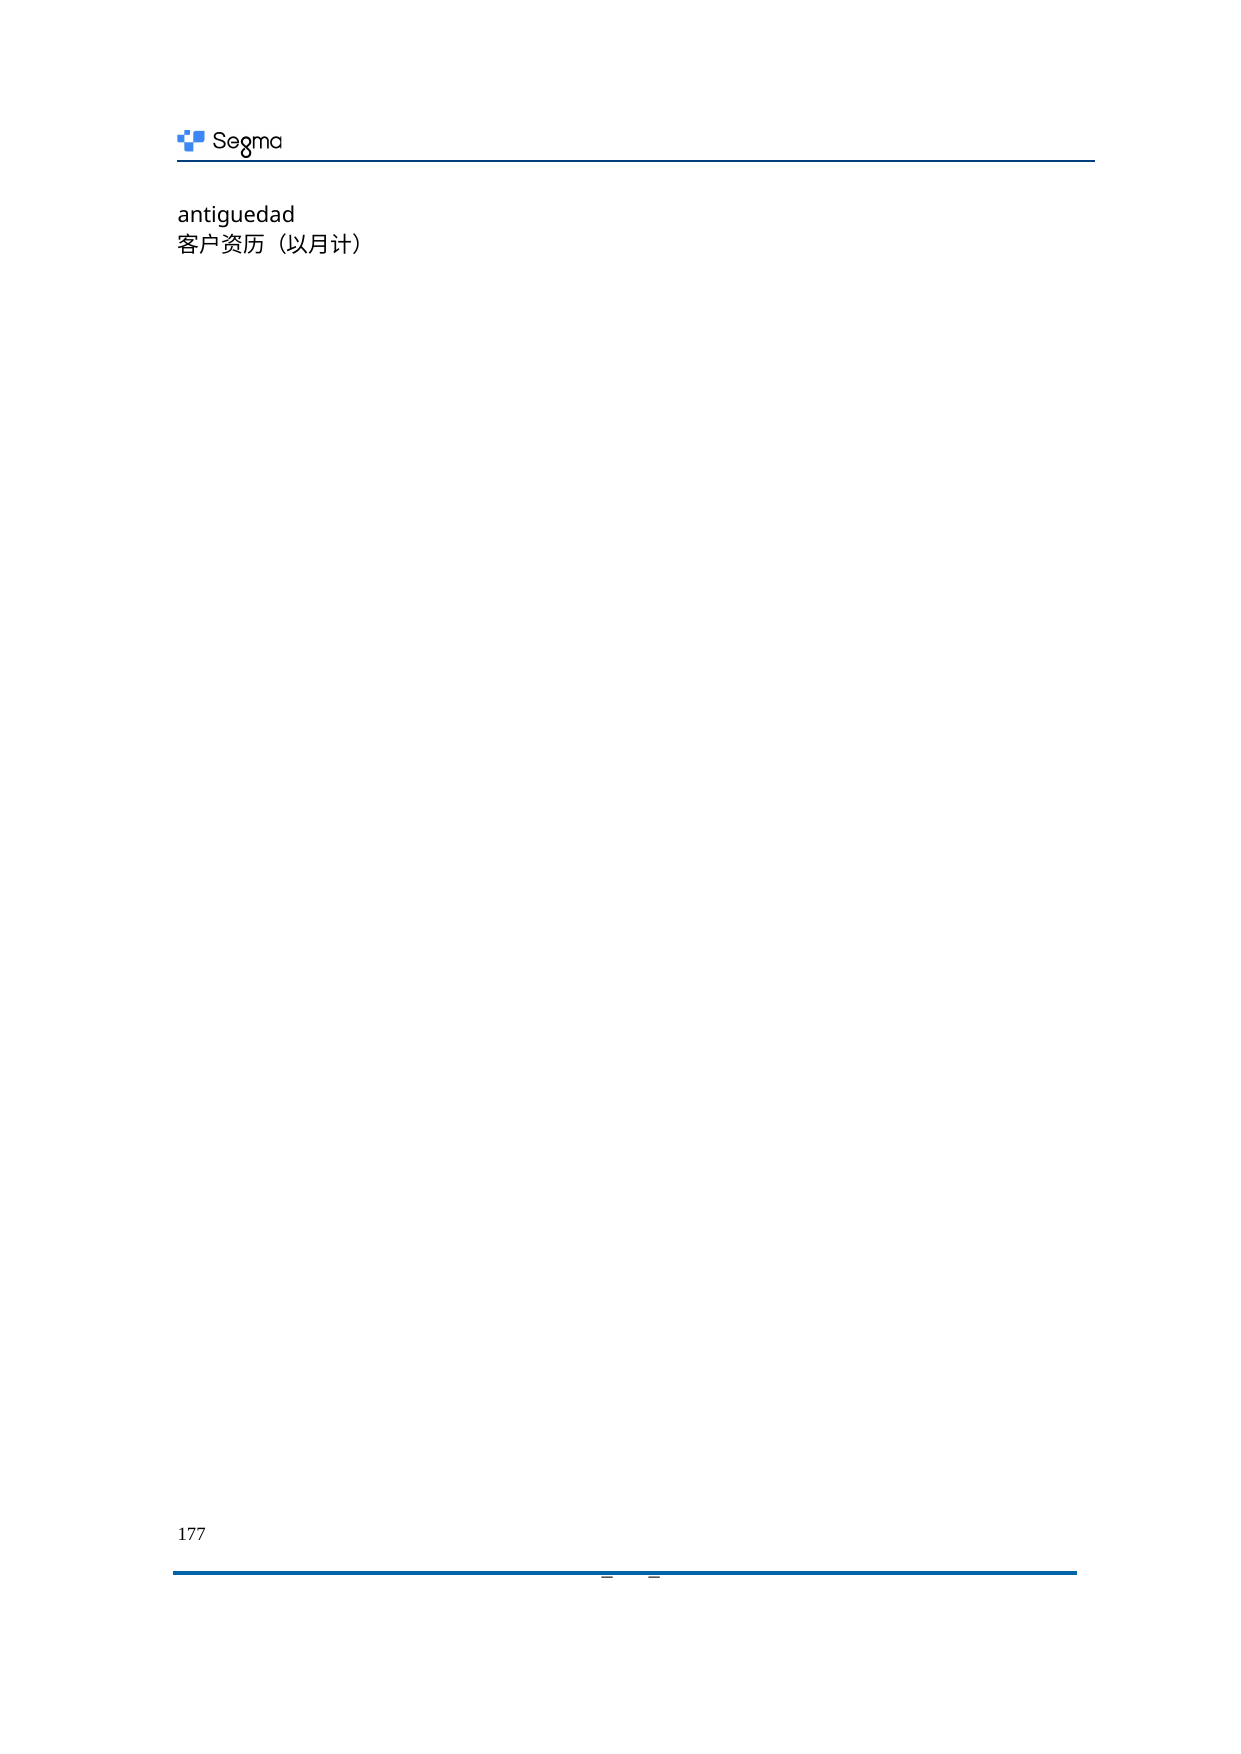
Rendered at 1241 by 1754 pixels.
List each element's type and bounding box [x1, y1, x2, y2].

picture [177, 130, 282, 158]
